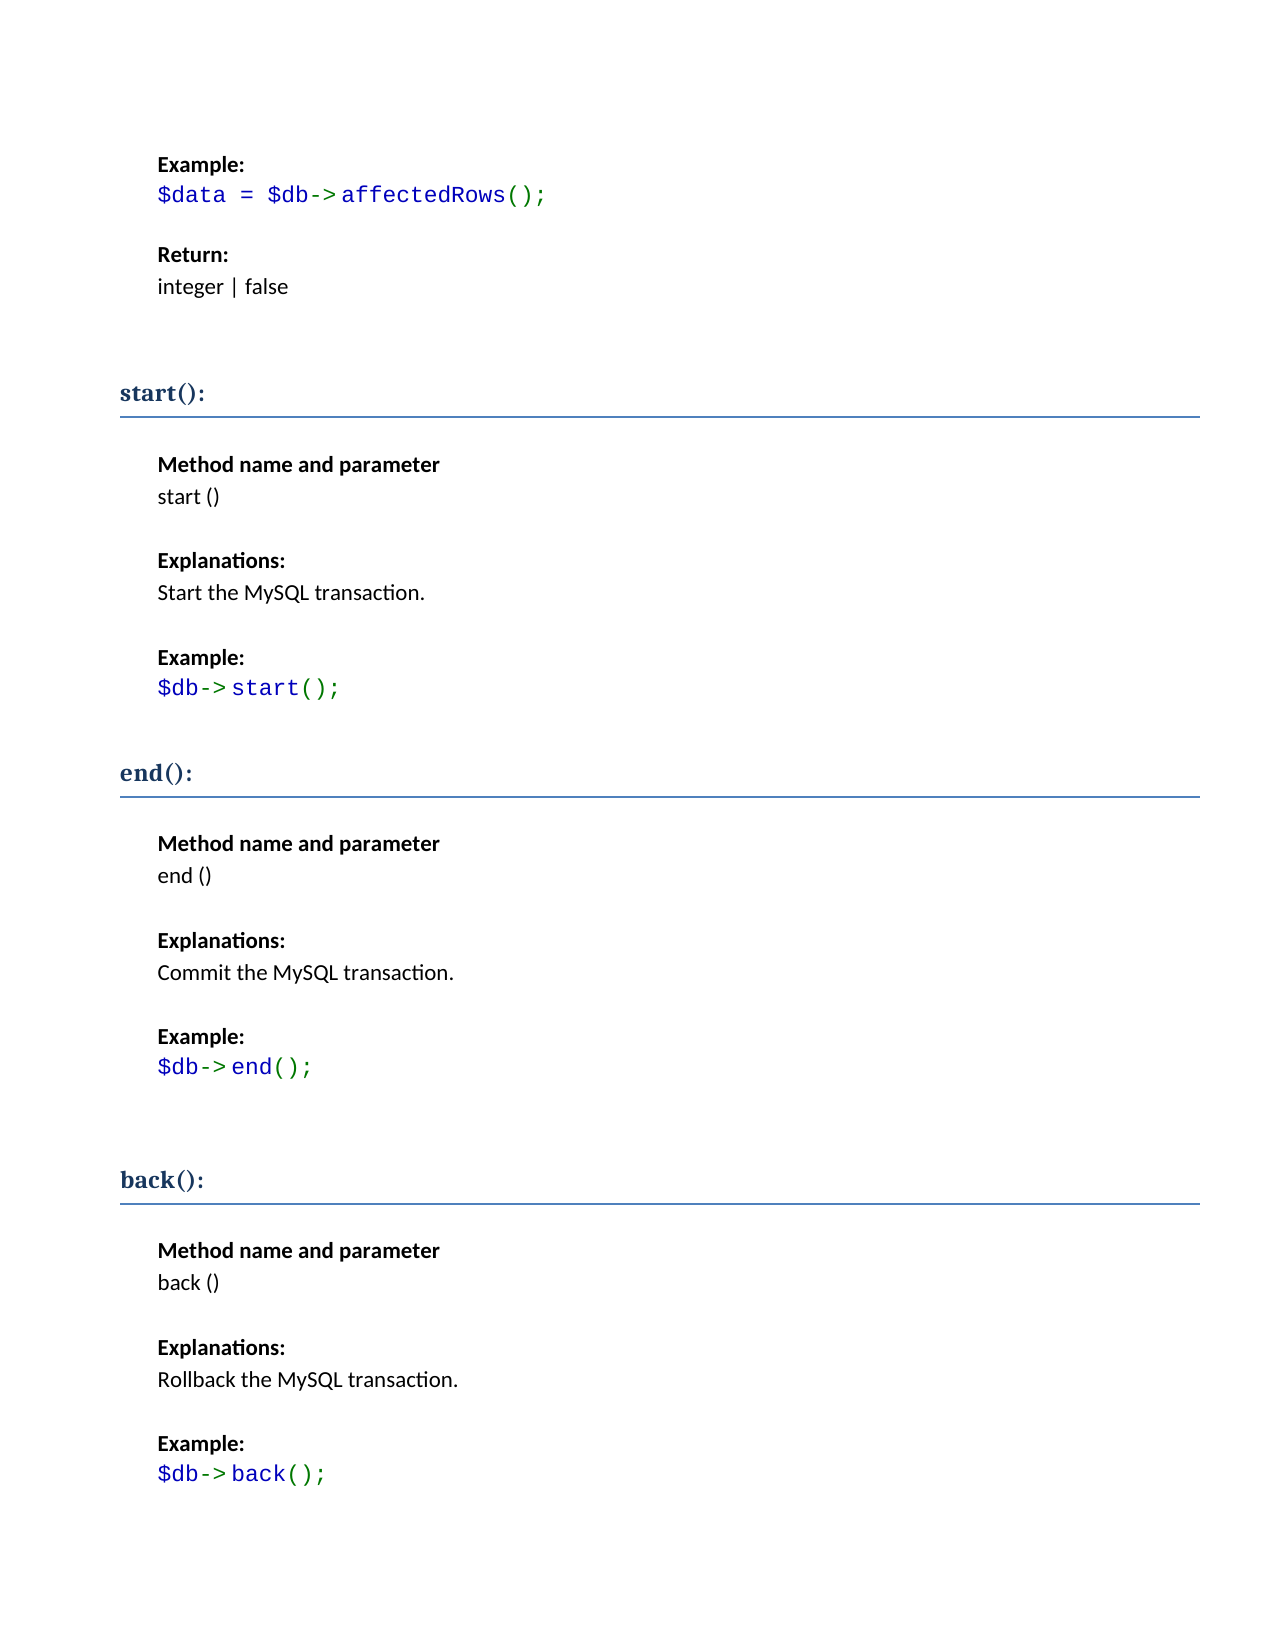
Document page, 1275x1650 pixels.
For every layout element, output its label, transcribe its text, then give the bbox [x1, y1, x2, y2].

list Method name and parameter [157, 1236, 1200, 1264]
list Example: $db-> start(); [157, 643, 1200, 702]
list Example: $data = $db-> affectedRows(); Return: [157, 150, 1200, 268]
list Example: $db-> end(); [157, 1022, 1200, 1141]
title start(): [120, 379, 1200, 416]
list end () [157, 862, 1200, 889]
title back(): [120, 1166, 1200, 1203]
list Explanations: [157, 1333, 1200, 1361]
list back () [157, 1268, 1200, 1296]
list Commit the MySQL transaction. [157, 958, 1200, 986]
list Explanations: [157, 546, 1200, 574]
list Start the MySQL transaction. [157, 578, 1200, 607]
list Method name and parameter [157, 450, 1200, 478]
list start () [157, 482, 1200, 510]
title end(): [120, 759, 1200, 796]
list Method name and parameter [157, 829, 1200, 857]
list Example: $db-> back(); [157, 1429, 1200, 1521]
list Rollback the MySQL transaction. [157, 1365, 1200, 1393]
list integer | false [157, 272, 1200, 301]
list Explanations: [157, 926, 1200, 954]
